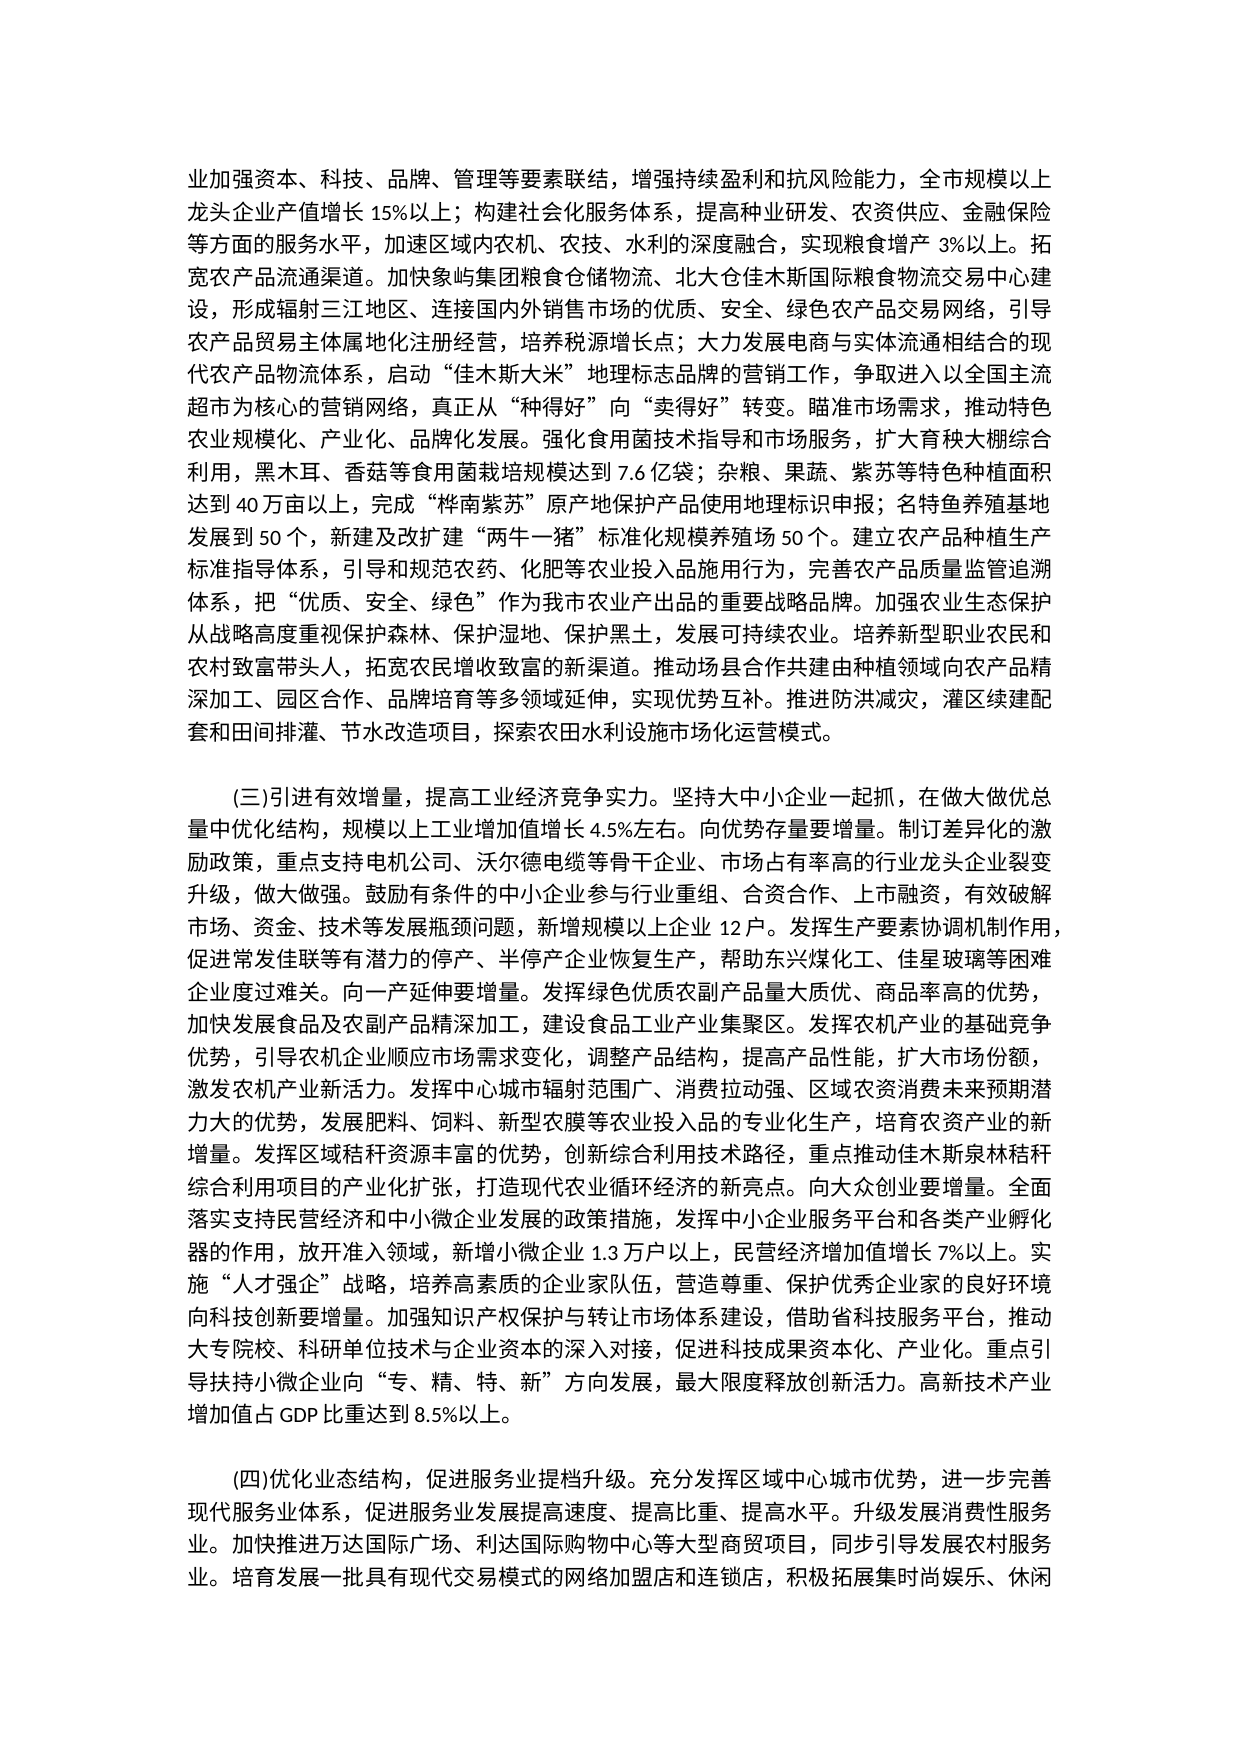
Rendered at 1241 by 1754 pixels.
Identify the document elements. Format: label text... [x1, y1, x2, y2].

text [187, 1462, 1053, 1592]
text (三)引进有效增量，提高工业经济竞争实力。坚持大中小企业一起抓，在做大做优总量中优化结构，规模以上工业增加值增长4.5%左右。向优势存量要增量。制订差异化的激励政策，重点支持电机公司、沃尔德电缆等骨干企业、市场占有率高的行业龙头企业裂变升级，做大做强。鼓励有条件的中小企业参与行业重组、合资合作、上市融资，有效破解市场、资金、技术等发展瓶颈问题，新增规模以上企业12户。发挥生产要素协调机制作用，促进常发佳联等有潜力的停产、半停产企业恢复生产，帮助东兴煤化工、佳星玻璃等困难企业度过难关。向一产延伸要增量。发挥绿色优质农副产品量大质优、商品率高的优势，加快发展食品及农副产品精深加工，建设食品工业产业集聚区。发挥农机产业的基础竞争优势，引导农机企业顺应市场需求变化，调整产品结构，提高产品性能，扩大市场份额，激发农机产业新活力。发挥中心城市辐射范围广、消费拉动强、区域农资消费未来预期潜力大的优势，发展肥料、饲料、新型农膜等农业投入品的专业化生产，培育农资产业的新增量。发挥区域秸秆资源丰富的优势，创新综合利用技术路径，重点推动佳木斯泉林秸秆综合利用项目的产业化扩张，打造现代农业循环经济的新亮点。向大众创业要增量。全面落实支持民营经济和中小微企业发展的政策措施，发挥中小企业服务平台和各类产业孵化器的作用，放开准入领域，新增小微企业1.3万户以上，民营经济增加值增长7%以上。实施“人才强企”战略，培养高素质的企业家队伍，营造尊重、保护优秀企业家的良好环境。向科技创新要增量。加强知识产权保护与转让市场体系建设，借助省科技服务平台，推动大专院校、科研单位技术与企业资本的深入对接，促进科技成果资本化、产业化。重点引导扶持小微企业向“专、精、特、新”方向发展，最大限度释放创新活力。高新技术产业增加值占GDP比重达到8.5%以上。 [187, 779, 1053, 1429]
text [187, 162, 1053, 747]
